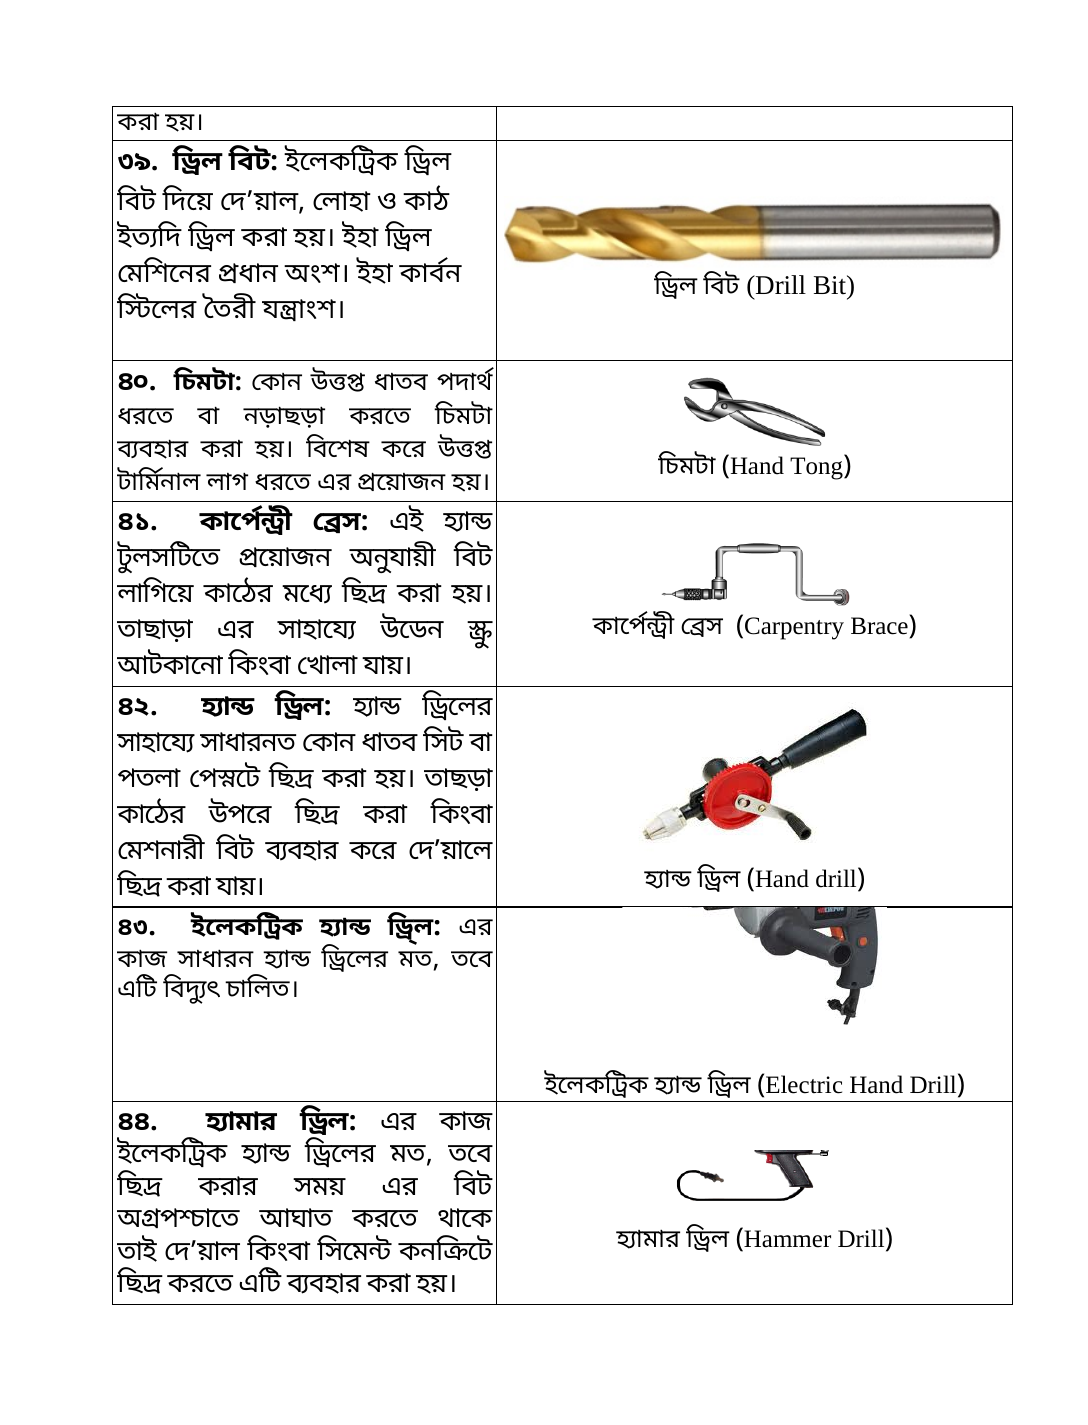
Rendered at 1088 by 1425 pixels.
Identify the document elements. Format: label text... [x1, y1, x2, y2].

table_cell চিমটা (Hand Tong) [497, 361, 1012, 501]
table_cell ৪১. কার্পেন্ট্রী ব্রেস: এই হ্যান্ড টুলসটিতে প্রয়োজন অনুযায়ী বিট লাগিয়ে কাঠের মধ্যে ছিদ্র করা হয়। তাছাড়া এর সাহায্যে উডেন স্ক্রু আটকানো কিংবা খোলা যায়। [113, 502, 496, 686]
table_cell ইলেকট্রিক হ্যান্ড ড্রিল (Electric Hand Drill) [497, 908, 1012, 1101]
table_cell ৪২. হ্যান্ড ড্রিল: হ্যান্ড ড্রিলের সাহায্যে সাধারনত কোন ধাতব সিট বা পতলা পেস্নটে ছিদ্র করা হয়। তাছড়া কাঠের উপরে ছিদ্র করা কিংবা মেশনারী বিট ব্যবহার করে দে’য়ালে ছিদ্র করা যায়। [113, 687, 496, 906]
picture [683, 377, 826, 446]
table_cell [113, 107, 496, 140]
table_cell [497, 107, 1012, 140]
table_cell হ্যামার ড্রিল (Hammer Drill) [497, 1102, 1012, 1303]
picture [622, 907, 887, 1034]
table_cell ৩৯. ড্রিল বিট: ইলেকট্রিক ড্রিল বিট দিয়ে দে’য়াল, লোহা ও কাঠ ইত্যদি ড্রিল করা হয়। ইহা ড্রিল মেশিনের প্রধান অংশ। ইহা কার্বন স্টিলের তৈরী যন্ত্রাংশ। [113, 141, 496, 360]
picture [638, 694, 871, 859]
picture [676, 1150, 833, 1206]
table_cell ৪৪. হ্যামার ড্রিল: এর কাজ ইলেকট্রিক হ্যান্ড ড্রিলের মত, তবে ছিদ্র করার সময় এর বিট অগ্রপশ্চাতে আঘাত করতে থাকে তাই দে’য়াল কিংবা সিমেন্ট কনক্রিটে ছিদ্র করতে এটি ব্যবহার করা হয়। [113, 1102, 496, 1303]
table_cell ড্রিল বিট (Drill Bit) [497, 141, 1012, 360]
table_cell ৪০. চিমটা: কোন উত্তপ্ত ধাতব পদার্থ ধরতে বা নড়াছড়া করতে চিমটা ব্যবহার করা হয়। বিশেষ করে উত্তপ্ত টার্মিনাল লাগ ধরতে এর প্রয়োজন হয়। [113, 361, 496, 501]
picture [503, 196, 1006, 270]
table_cell কার্পেন্ট্রী ব্রেস (Carpentry Brace) [497, 502, 1012, 686]
picture [659, 543, 850, 606]
table_cell ৪৩. ইলেকট্রিক হ্যান্ড ড্রি্ল: এর কাজ সাধারন হ্যান্ড ড্রিলের মত, তবে এটি বিদ্যুৎ চালিত। [113, 908, 496, 1101]
table_cell হ্যান্ড ড্রিল (Hand drill) [497, 687, 1012, 906]
